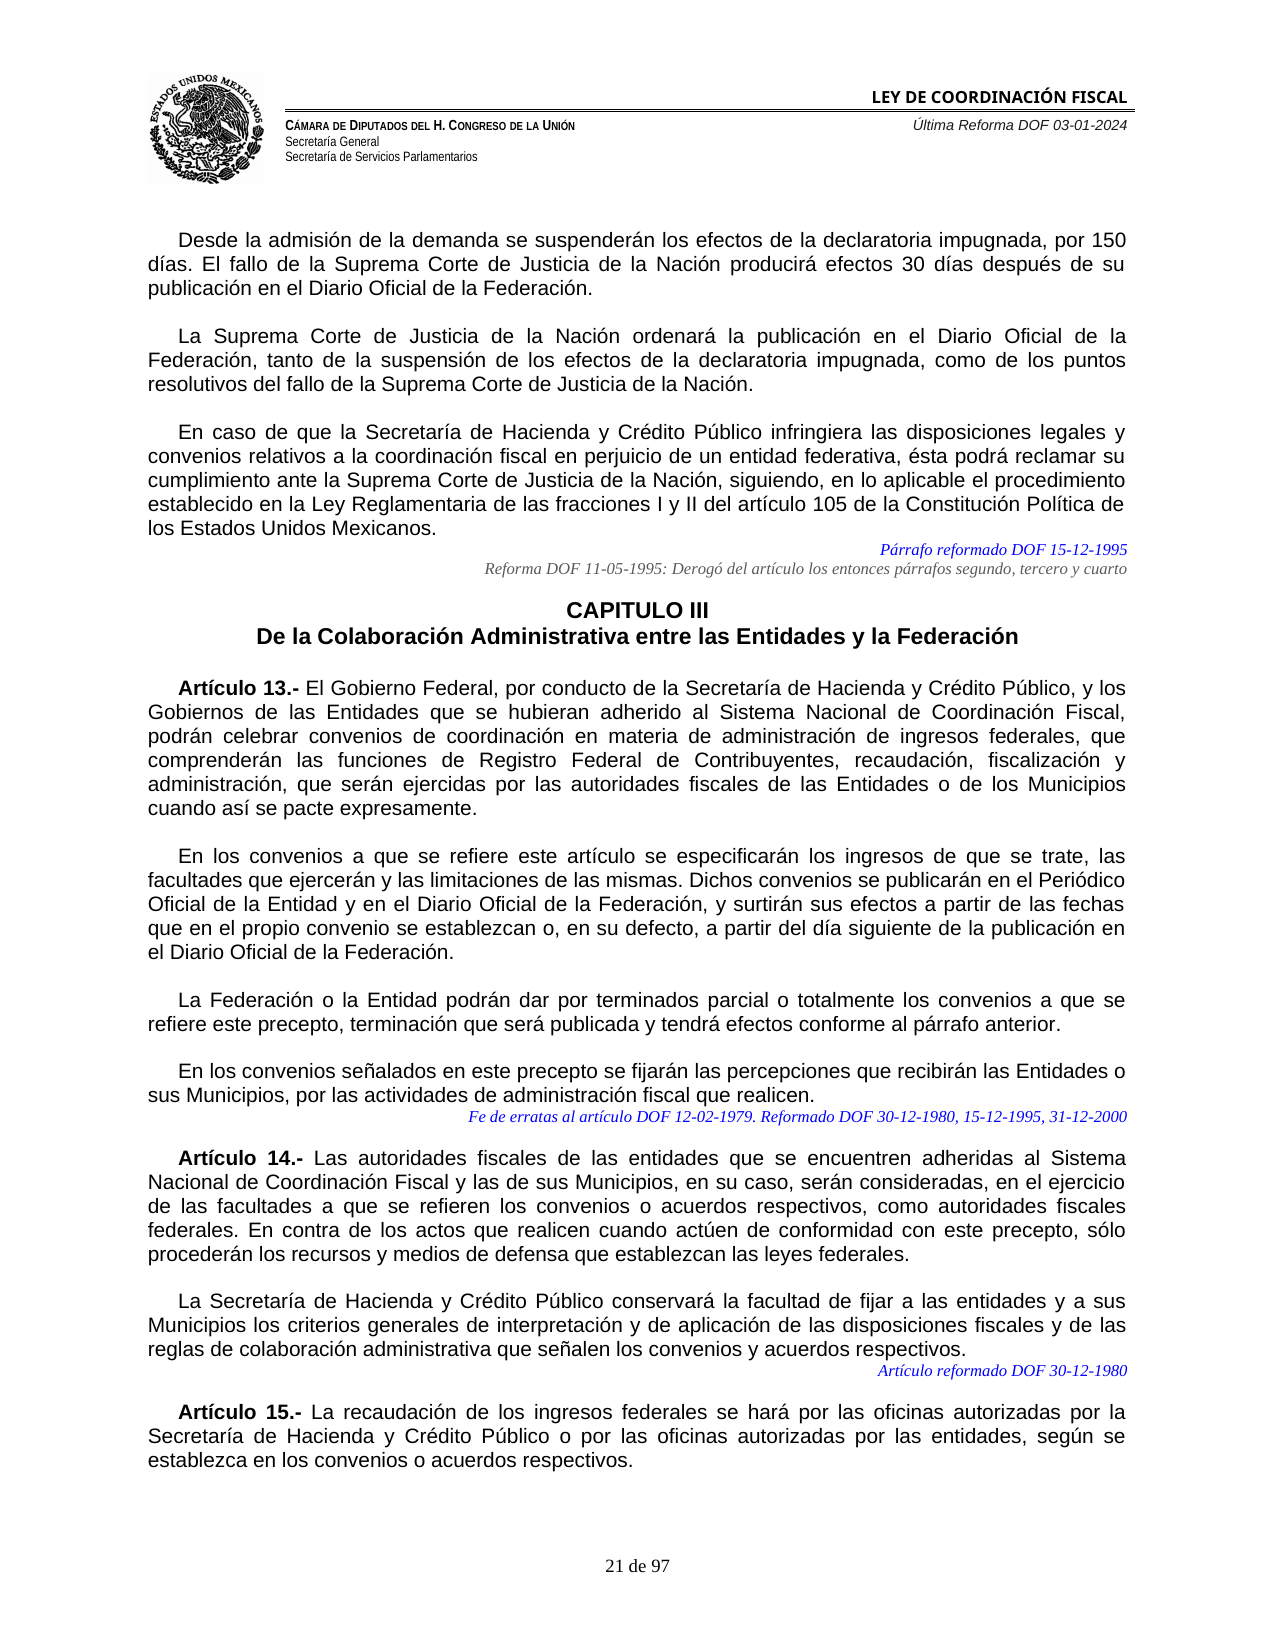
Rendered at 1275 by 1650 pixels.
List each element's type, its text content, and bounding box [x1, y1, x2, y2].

text En caso de que la Secretaría de Hacienda y Crédito Público infringiera las disposiciones legales y convenios relativos a la coordinación fiscal en perjuicio de un entidad federativa, ésta podrá reclamar su cumplimiento ante la Suprema Corte de Justicia de la Nación, siguiendo, en lo aplicable el procedimiento establecido en la Ley Reglamentaria de las fracciones I y II del artículo 105 de la Constitución Política de los Estados Unidos Mexicanos. [148, 420, 1127, 539]
text Fe de erratas al artículo DOF 12-02-1979. Reformado DOF 30-12-1980, 15-12-1995, 31-12-2000 [148, 1107, 1127, 1126]
text La Federación o la Entidad podrán dar por terminados parcial o totalmente los convenios a que se refiere este precepto, terminación que será publicada y tendrá efectos conforme al párrafo anterior. [148, 987, 1127, 1035]
text Desde la admisión de la demanda se suspenderán los efectos de la declaratoria impugnada, por 150 días. El fallo de la Suprema Corte de Justicia de la Nación producirá efectos 30 días después de su publicación en el Diario Oficial de la Federación. [148, 228, 1127, 300]
text Párrafo reformado DOF 15-12-1995 [148, 539, 1127, 559]
text En los convenios a que se refiere este artículo se especificarán los ingresos de que se trate, las facultades que ejercerán y las limitaciones de las mismas. Dichos convenios se publicarán en el Periódico Oficial de la Entidad y en el Diario Oficial de la Federación, y surtirán sus efectos a partir de las fechas que en el propio convenio se establezcan o, en su defecto, a partir del día siguiente de la publicación en el Diario Oficial de la Federación. [148, 844, 1127, 963]
text Artículo reformado DOF 30-12-1980 [148, 1361, 1127, 1380]
text La Suprema Corte de Justicia de la Nación ordenará la publicación en el Diario Oficial de la Federación, tanto de la suspensión de los efectos de la declaratoria impugnada, como de los puntos resolutivos del fallo de la Suprema Corte de Justicia de la Nación. [148, 324, 1127, 396]
text La Secretaría de Hacienda y Crédito Público conservará la facultad de fijar a las entidades y a sus Municipios los criterios generales de interpretación y de aplicación de las disposiciones fiscales y de las reglas de colaboración administrativa que señalen los convenios y acuerdos respectivos. [148, 1289, 1127, 1361]
text Reforma DOF 11-05-1995: Derogó del artículo los entonces párrafos segundo, tercero y cuarto [148, 559, 1127, 578]
text Artículo 14.- Las autoridades fiscales de las entidades que se encuentren adheridas al Sistema Nacional de Coordinación Fiscal y las de sus Municipios, en su caso, serán consideradas, en el ejercicio de las facultades a que se refieren los convenios o acuerdos respectivos, como autoridades fiscales federales. En contra de los actos que realicen cuando actúen de conformidad con este precepto, sólo procederán los recursos y medios de defensa que establezcan las leyes federales. [148, 1146, 1127, 1265]
text En los convenios señalados en este precepto se fijarán las percepciones que recibirán las Entidades o sus Municipios, por las actividades de administración fiscal que realicen. [148, 1059, 1127, 1107]
text Artículo 13.- El Gobierno Federal, por conducto de la Secretaría de Hacienda y Crédito Público, y los Gobiernos de las Entidades que se hubieran adherido al Sistema Nacional de Coordinación Fiscal, podrán celebrar convenios de coordinación en materia de administración de ingresos federales, que comprenderán las funciones de Registro Federal de Contribuyentes, recaudación, fiscalización y administración, que serán ejercidas por las autoridades fiscales de las Entidades o de los Municipios cuando así se pacte expresamente. [148, 676, 1127, 820]
text CAPITULO III [148, 597, 1127, 623]
text De la Colaboración Administrativa entre las Entidades y la Federación [148, 623, 1127, 650]
text Artículo 15.- La recaudación de los ingresos federales se hará por las oficinas autorizadas por la Secretaría de Hacienda y Crédito Público o por las oficinas autorizadas por las entidades, según se establezca en los convenios o acuerdos respectivos. [148, 1399, 1127, 1471]
